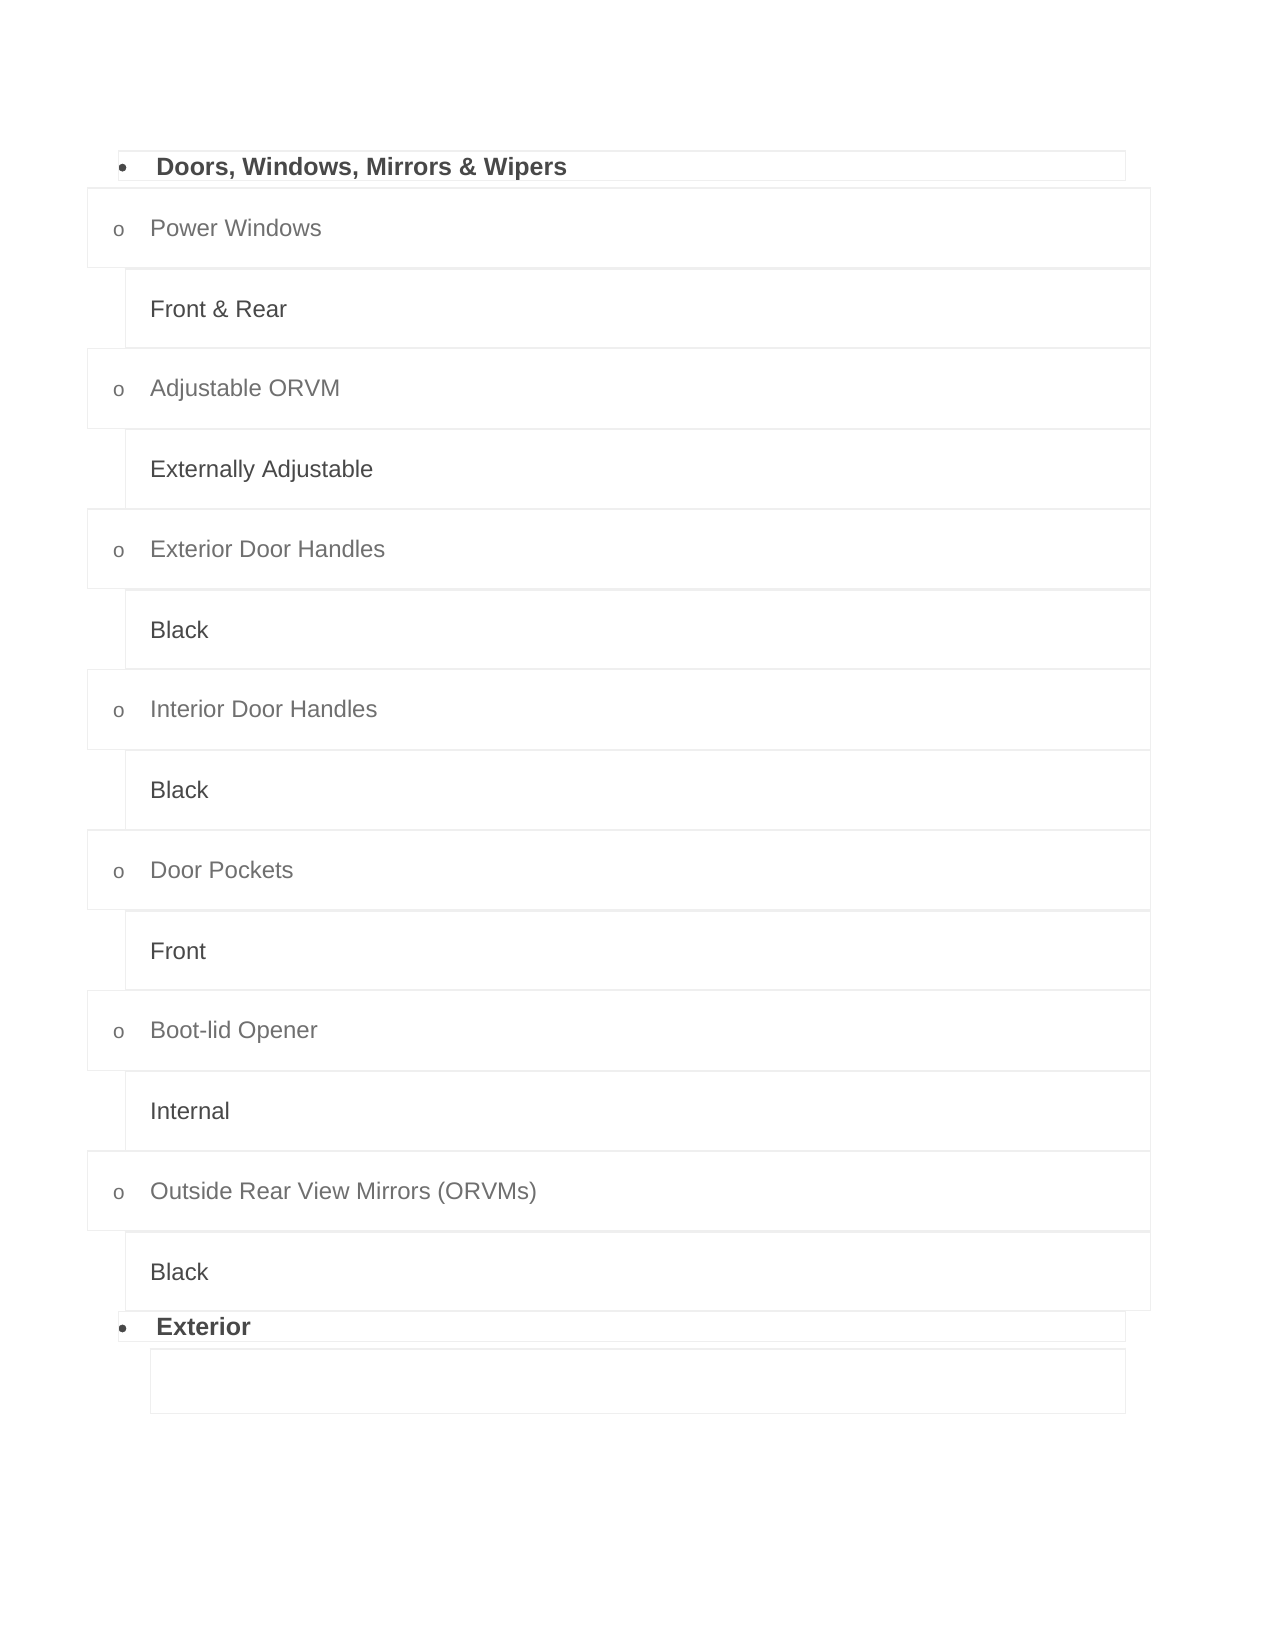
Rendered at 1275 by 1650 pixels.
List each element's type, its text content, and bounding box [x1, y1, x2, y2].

text Internal [126, 1072, 1150, 1150]
text Front [126, 912, 1150, 989]
list Doors, Windows, Mirrors & Wipers [119, 152, 1125, 180]
text Front & Rear [126, 270, 1150, 347]
text Black [126, 751, 1150, 829]
list Door Pockets [88, 831, 1150, 909]
text Black [126, 1233, 1150, 1310]
text Black [126, 591, 1150, 668]
list Outside Rear View Mirrors (ORVMs) [88, 1152, 1150, 1230]
list Power Windows [88, 189, 1150, 267]
list Interior Door Handles [88, 670, 1150, 749]
list Exterior Door Handles [88, 510, 1150, 588]
list Boot-lid Opener [88, 991, 1150, 1070]
list Exterior [119, 1312, 1125, 1341]
text Externally Adjustable [126, 430, 1150, 508]
list Adjustable ORVM [88, 349, 1150, 428]
